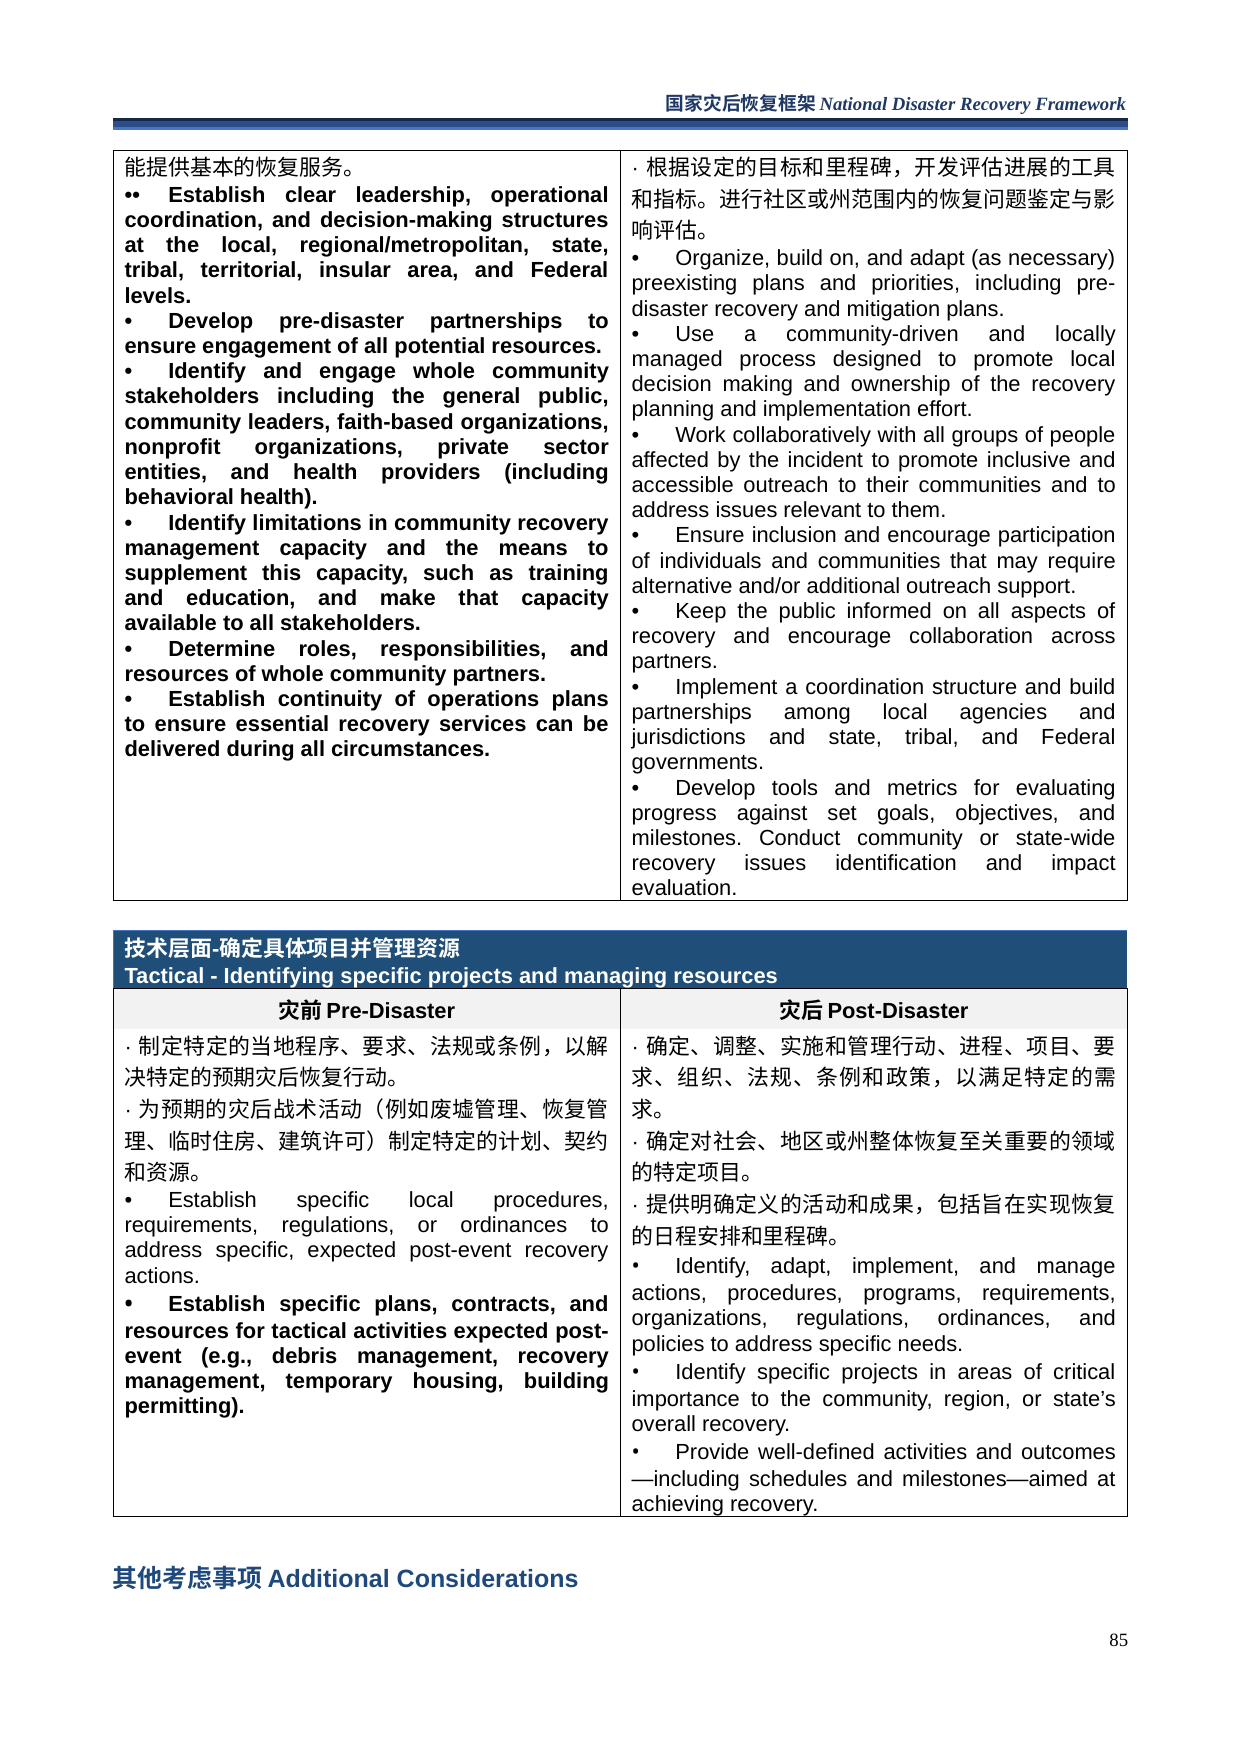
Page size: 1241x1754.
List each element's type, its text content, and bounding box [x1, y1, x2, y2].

subtitle 其他考虑事项Additional Considerations [112, 1558, 1123, 1595]
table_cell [114, 151, 620, 900]
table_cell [621, 151, 1127, 900]
table_header 技术层面-确定具体项目并管理资源 Tactical - Identifying specific projects and managing resources [114, 931, 1127, 988]
table_cell 灾前Pre-Disaster [114, 989, 620, 1029]
table_cell 灾后Post-Disaster [621, 989, 1127, 1029]
table_cell · 确定、调整、实施和管理行动、进程、项目、要求、组织、法规、条例和政策，以满足特定的需求。 · 确定对社会、地区或州整体恢复至关重要的领域的特定项目。 · 提供明确定义的活动和成果，包括旨在实现恢复的日程安排和里程碑。 • Identify, adapt, implement, and manage actions, procedures, programs, requirements, organizations, regulations, ordinances, and policies to address specific needs. • Identify specific projects in areas of critical importance to the community, region, or state’s overall recovery. • Provide well-defined activities and outcomes—including schedules and milestones—aimed at achieving recovery. [621, 1029, 1127, 1516]
table_cell · 制定特定的当地程序、要求、法规或条例，以解决特定的预期灾后恢复行动。 · 为预期的灾后战术活动（例如废墟管理、恢复管理、临时住房、建筑许可）制定特定的计划、契约和资源。 • Establish specific local procedures, requirements, regulations, or ordinances to address specific, expected post-event recovery actions. • Establish specific plans, contracts, and resources for tactical activities expected post-event (e.g., debris management, recovery management, temporary housing, building permitting). [114, 1029, 620, 1516]
